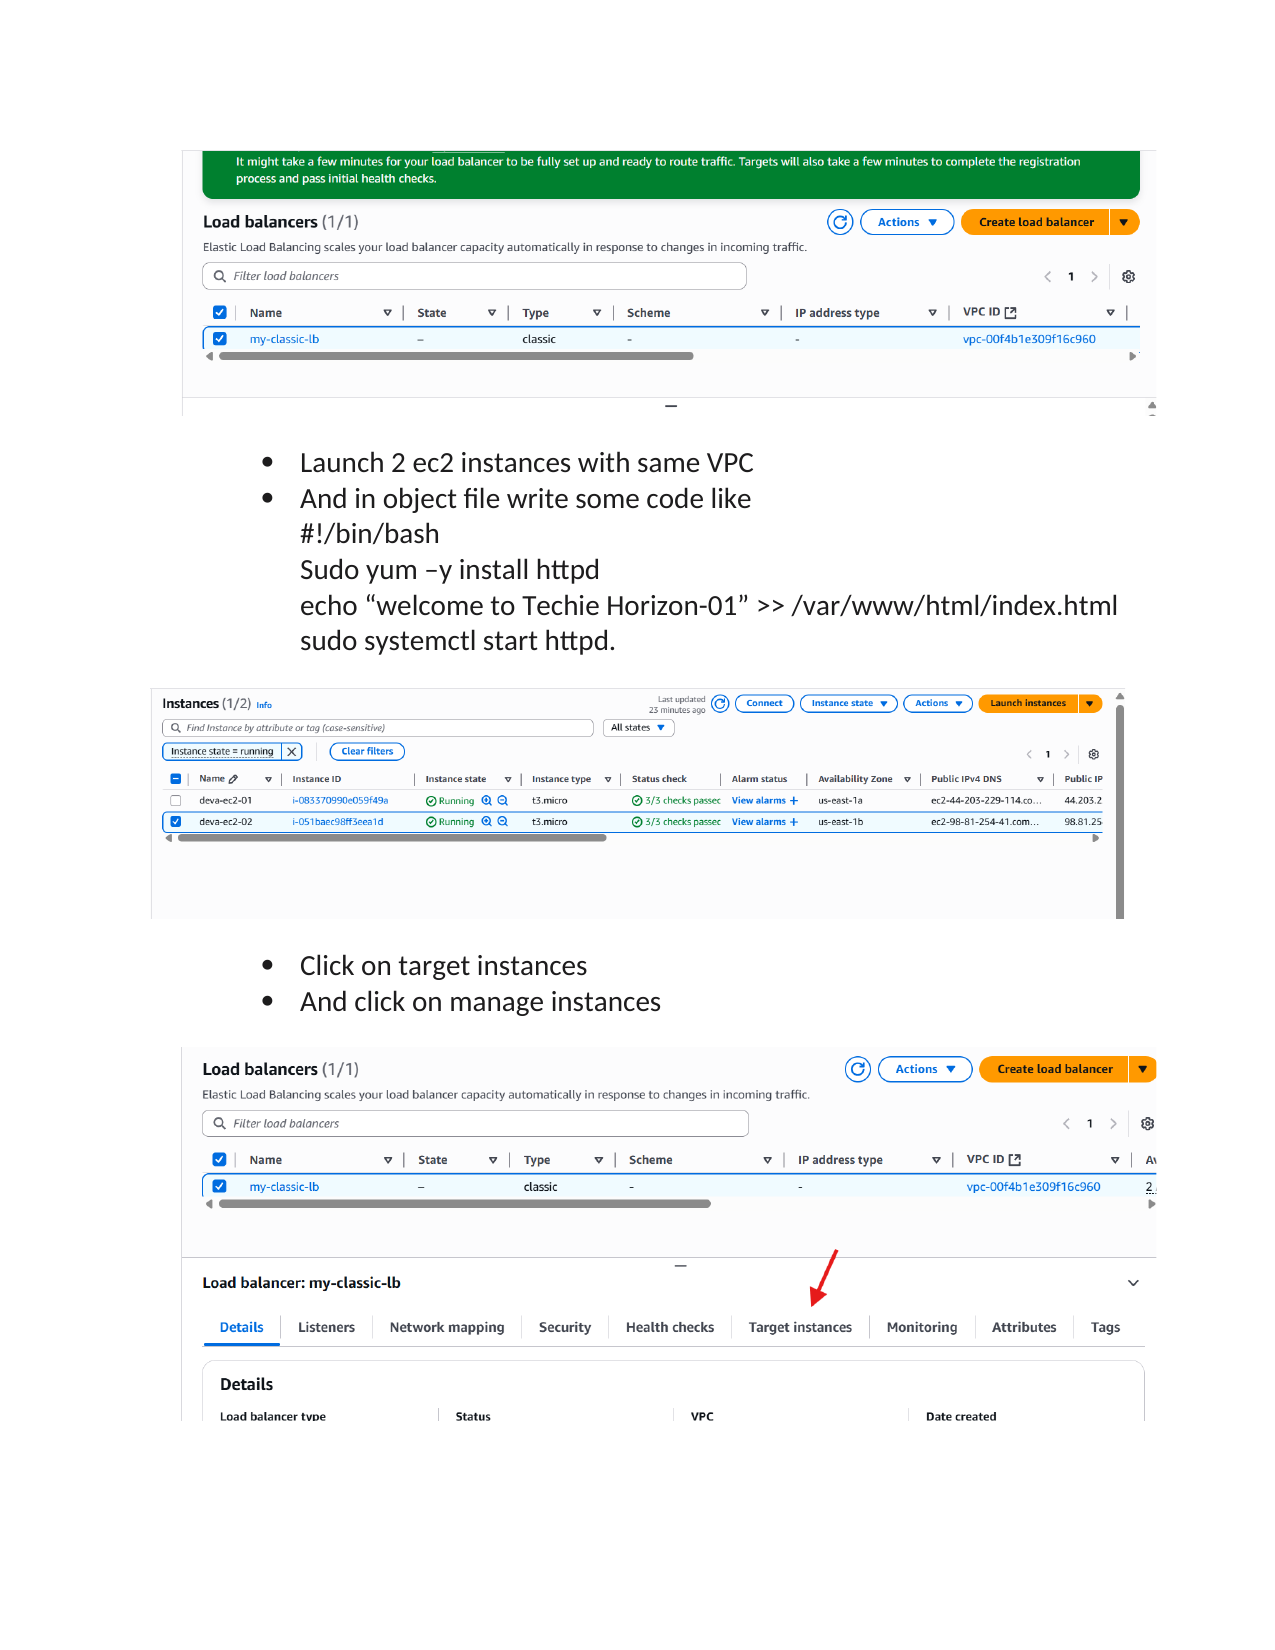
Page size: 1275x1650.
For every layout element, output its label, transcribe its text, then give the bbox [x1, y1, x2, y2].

picture [150, 687, 1125, 919]
list sudo systemctl start httpd. [300, 622, 1125, 658]
list Sudo yum –y install httpd [300, 551, 1125, 587]
list echo “welcome to Techie Horizon-01” >> /var/www/html/index.html [300, 587, 1125, 622]
list And click on manage instances [262, 983, 1125, 1019]
list Click on target instances [262, 947, 1125, 983]
picture [181, 150, 1157, 416]
list Launch 2 ec2 instances with same VPC [262, 444, 1125, 480]
picture [181, 1047, 1157, 1421]
list And in object file write some code like [262, 480, 1125, 516]
list #!/bin/bash [300, 516, 1125, 551]
